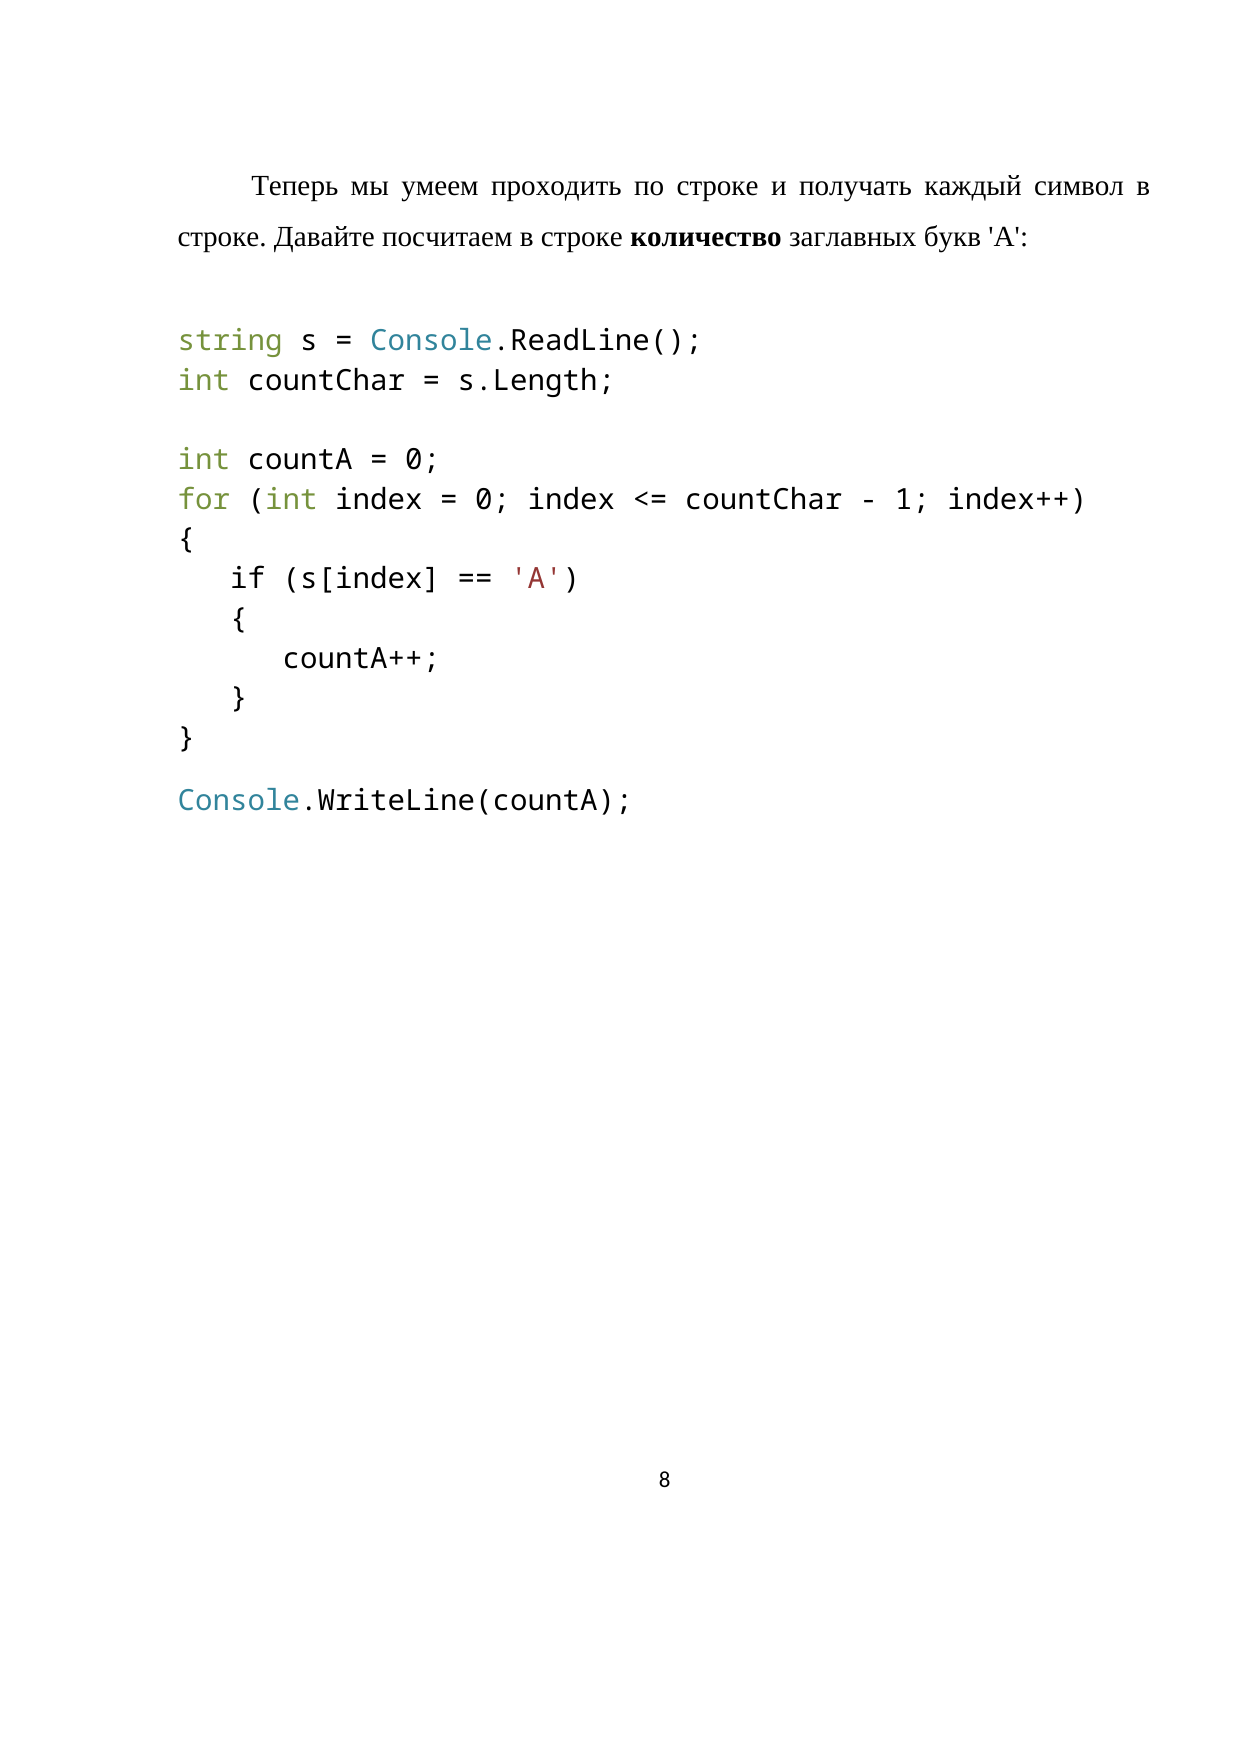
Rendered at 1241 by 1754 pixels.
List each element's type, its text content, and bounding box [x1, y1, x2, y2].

text int countA = 0; [177, 399, 1152, 478]
text Теперь мы умеем проходить по строке и получать каждый символ в строке. Давайте посчитаем в строке количество заглавных букв 'A': [177, 168, 1152, 252]
text Console.WriteLine(countA); [177, 779, 1152, 819]
text { if (s[index] == 'A') { countA++; } } [177, 518, 1152, 756]
text int countChar = s.Length; [177, 359, 1152, 399]
text string s = Console.ReadLine(); [177, 319, 1152, 359]
text for (int index = 0; index <= countChar - 1; index++) [177, 478, 1152, 518]
